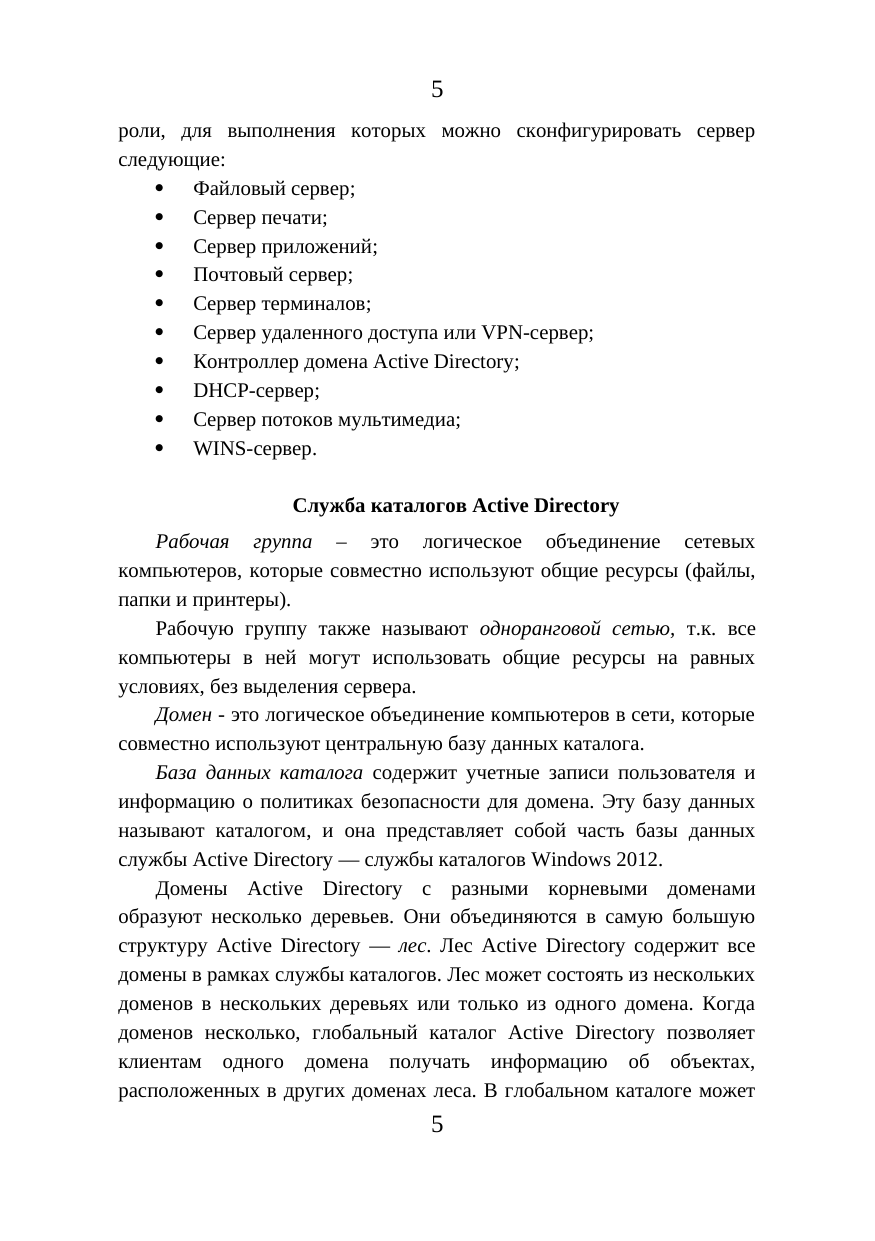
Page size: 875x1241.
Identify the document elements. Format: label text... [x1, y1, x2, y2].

list Почтовый сервер; [156, 262, 756, 286]
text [118, 876, 756, 1102]
text Рабочую группу также называют одноранговой сетью, т.к. все компьютеры в ней могут использовать общие ресурсы на равных условиях, без выделения сервера. [118, 616, 756, 698]
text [118, 118, 756, 171]
list Сервер терминалов; [156, 291, 756, 315]
list DHCP-сервер; [156, 378, 756, 402]
list Сервер потоков мультимедиа; [156, 407, 756, 431]
list Файловый сервер; [156, 176, 756, 200]
list Сервер удаленного доступа или VPN-сервер; [156, 320, 756, 344]
text База данных каталога содержит учетные записи пользователя и информацию о политиках безопасности для домена. Эту базу данных называют каталогом, и она представляет собой часть базы данных службы Active Directory — службы каталогов Windows 2012. [118, 760, 756, 871]
list Контроллер домена Active Directory; [156, 349, 756, 373]
text Рабочая группа – это логическое объединение сетевых компьютеров, которые совместно используют общие ресурсы (файлы, папки и принтеры). [118, 529, 756, 611]
list WINS-сервер. [156, 436, 756, 459]
text Служба каталогов Active Directory [156, 493, 756, 517]
text Домен - это логическое объединение компьютеров в сети, которые совместно используют центральную базу данных каталога. [118, 702, 756, 755]
list Сервер печати; [156, 205, 756, 229]
list Сервер приложений; [156, 233, 756, 258]
